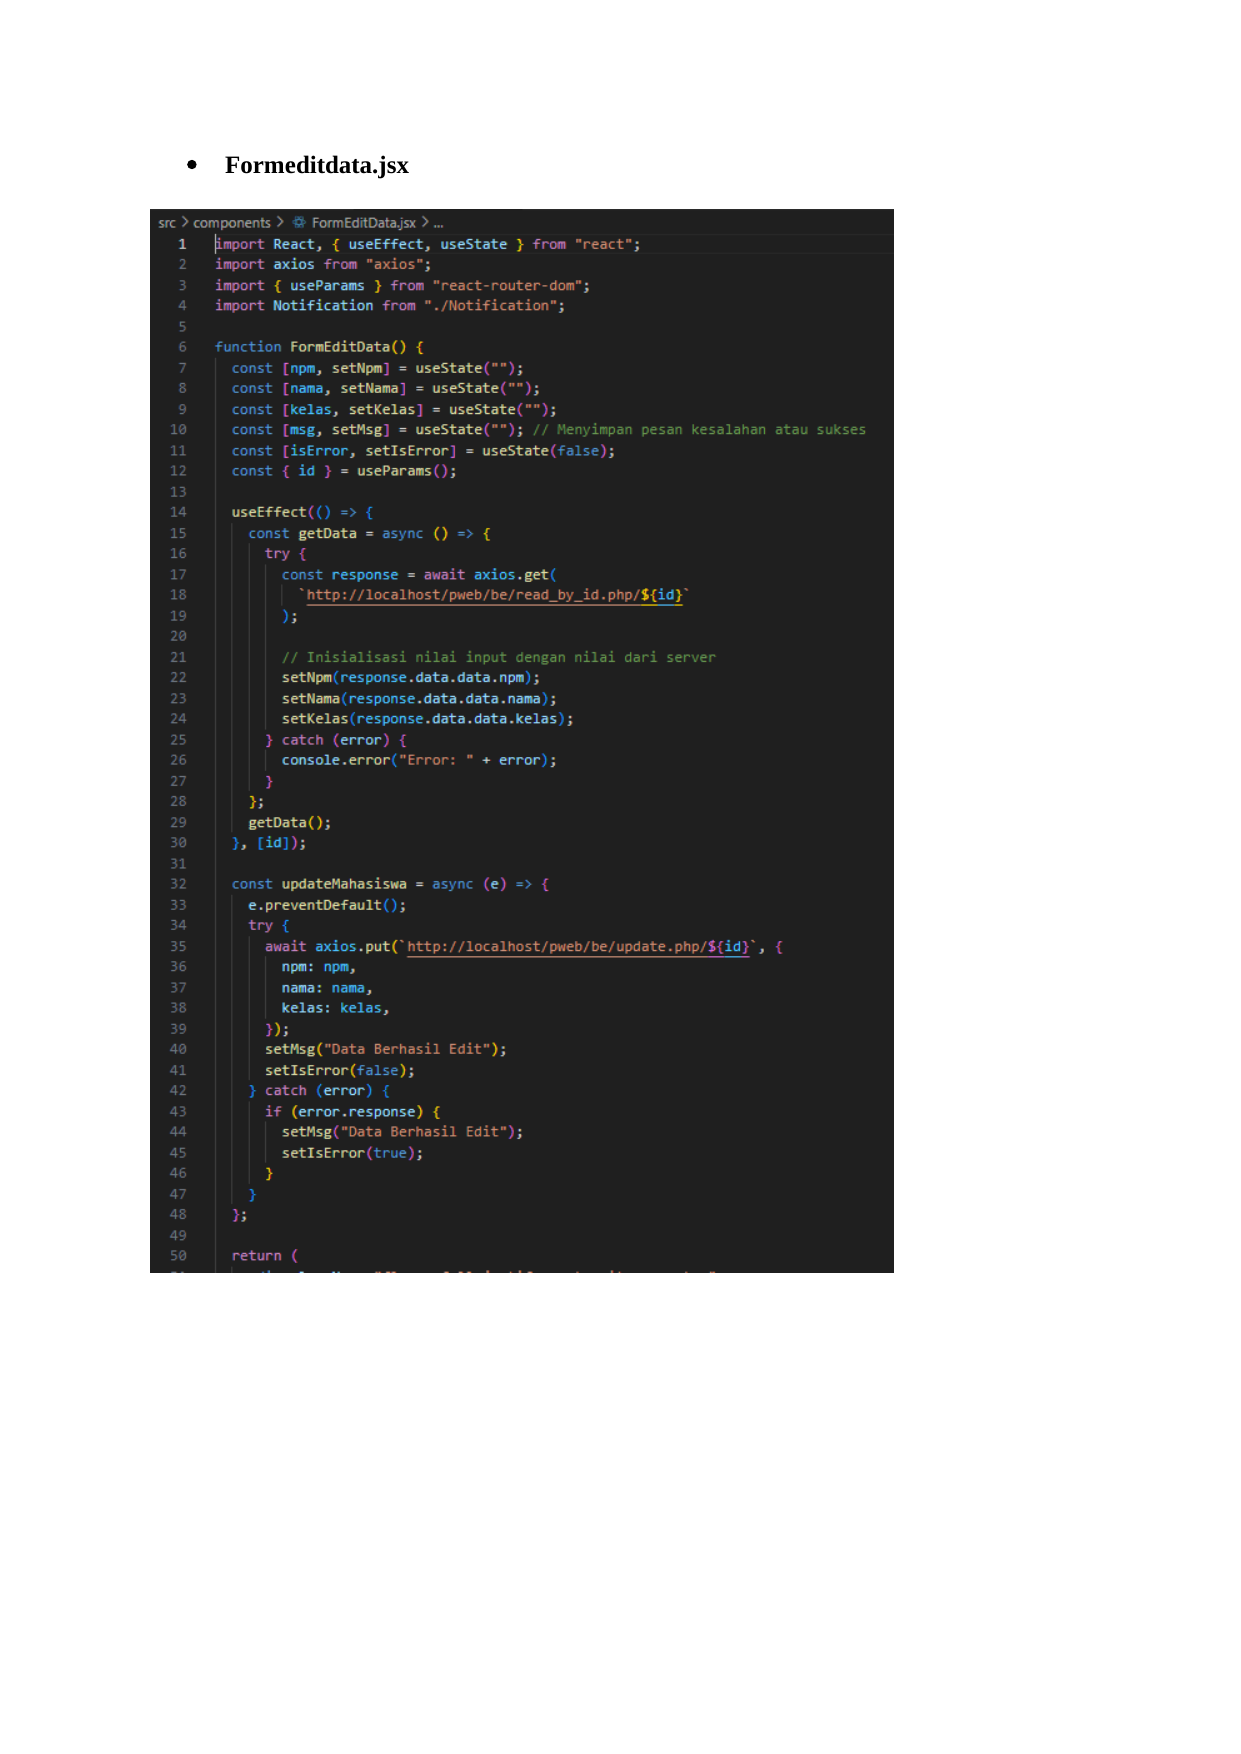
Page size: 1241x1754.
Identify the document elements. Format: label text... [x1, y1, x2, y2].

list Formeditdata.jsx [187, 150, 1090, 179]
picture [150, 209, 894, 1273]
